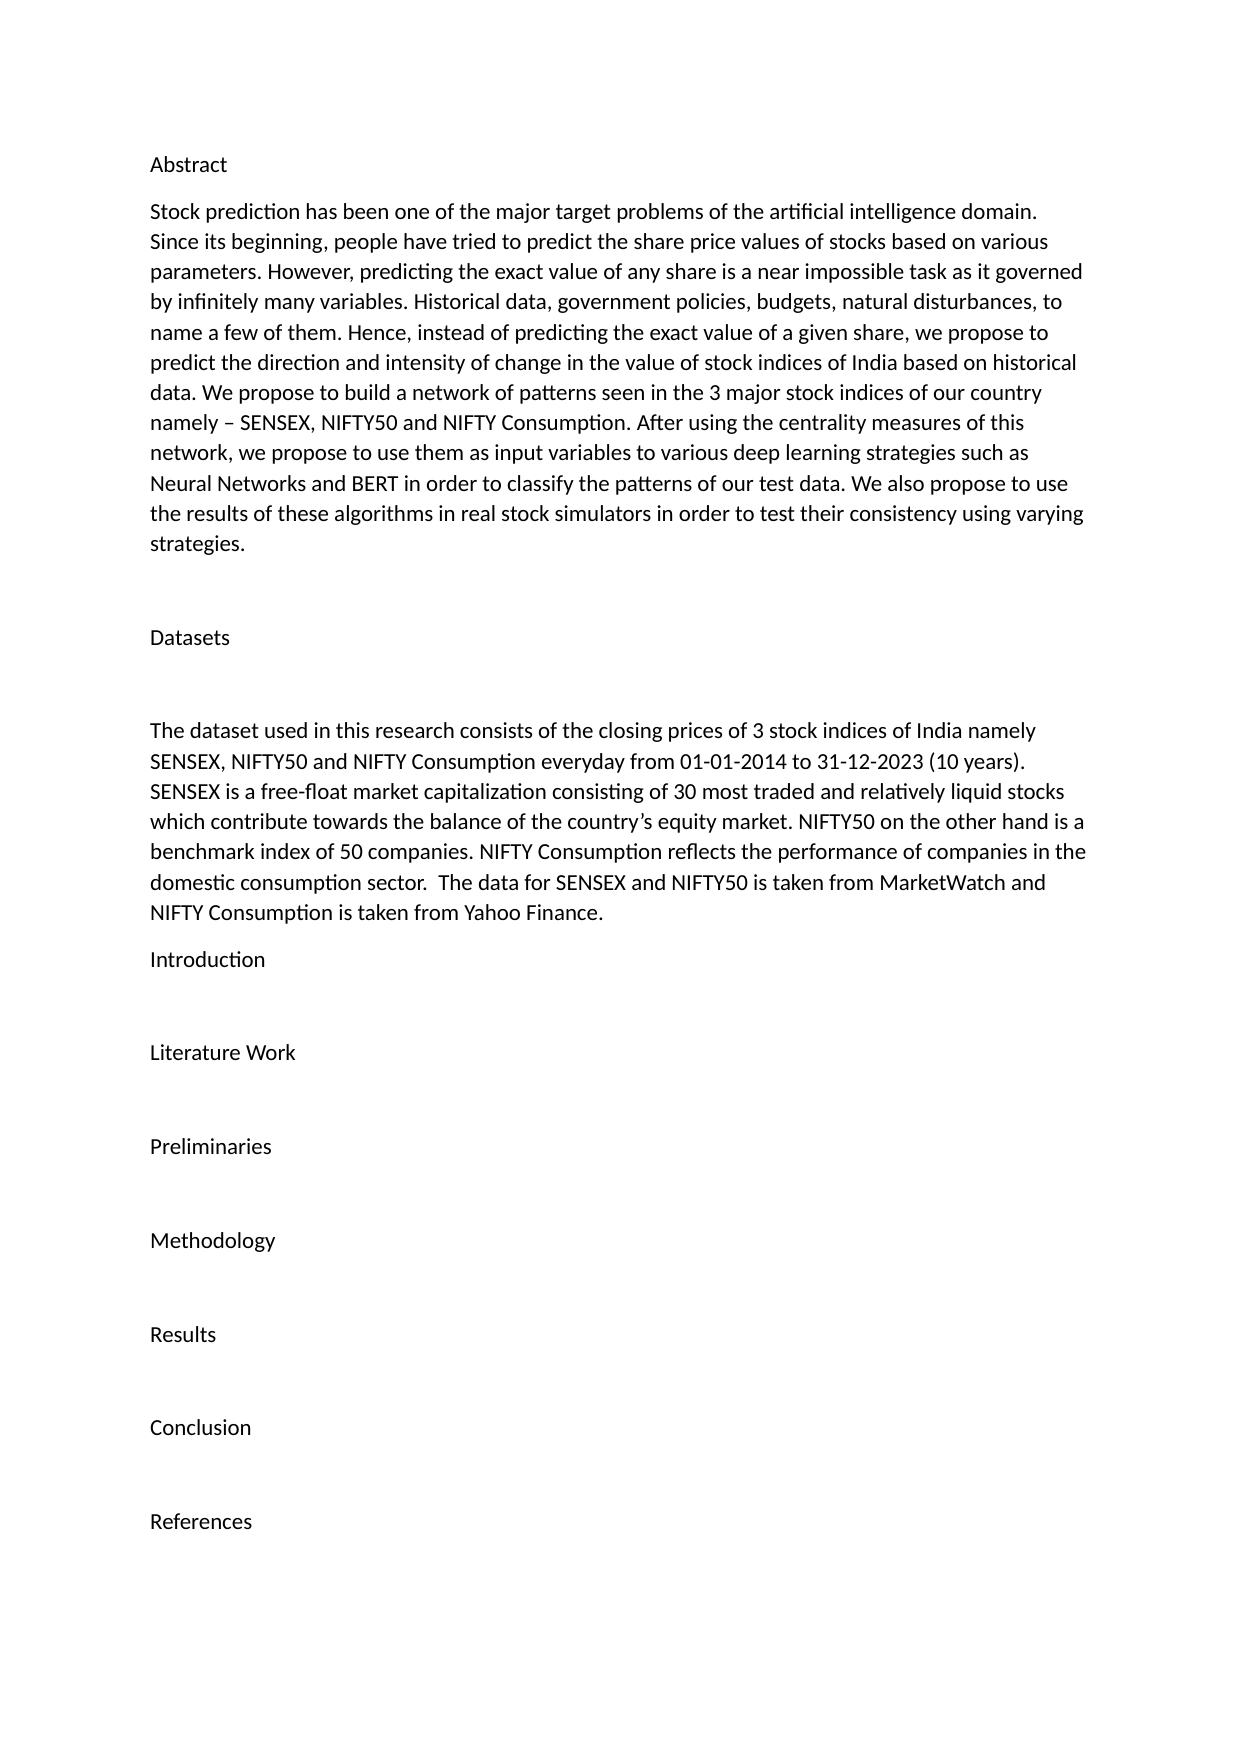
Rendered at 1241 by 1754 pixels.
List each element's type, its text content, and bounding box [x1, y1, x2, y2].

text Preliminaries [150, 1132, 1090, 1160]
text The dataset used in this research consists of the closing prices of 3 stock indices of India namely SENSEX, NIFTY50 and NIFTY Consumption everyday from 01-01-2014 to 31-12-2023 (10 years). SENSEX is a free-float market capitalization consisting of 30 most traded and relatively liquid stocks which contribute towards the balance of the country’s equity market. NIFTY50 on the other hand is a benchmark index of 50 companies. NIFTY Consumption reflects the performance of companies in the domestic consumption sector. The data for SENSEX and NIFTY50 is taken from MarketWatch and NIFTY Consumption is taken from Yahoo Finance. [150, 717, 1090, 926]
text Methodology [150, 1226, 1090, 1254]
text Abstract [150, 150, 1090, 178]
text Conclusion [150, 1413, 1090, 1442]
text Results [150, 1320, 1090, 1348]
text Stock prediction has been one of the major target problems of the artificial intelligence domain. Since its beginning, people have tried to predict the share price values of stocks based on various parameters. However, predicting the exact value of any share is a near impossible task as it governed by infinitely many variables. Historical data, government policies, budgets, natural disturbances, to name a few of them. Hence, instead of predicting the exact value of a given share, we propose to predict the direction and intensity of change in the value of stock indices of India based on historical data. We propose to build a network of patterns seen in the 3 major stock indices of our country namely – SENSEX, NIFTY50 and NIFTY Consumption. After using the centrality measures of this network, we propose to use them as input variables to various deep learning strategies such as Neural Networks and BERT in order to classify the patterns of our test data. We also propose to use the results of these algorithms in real stock simulators in order to test their consistency using varying strategies. [150, 197, 1090, 557]
text References [150, 1507, 1090, 1535]
text Datasets [150, 623, 1090, 651]
text Introduction [150, 945, 1090, 973]
text Literature Work [150, 1038, 1090, 1067]
